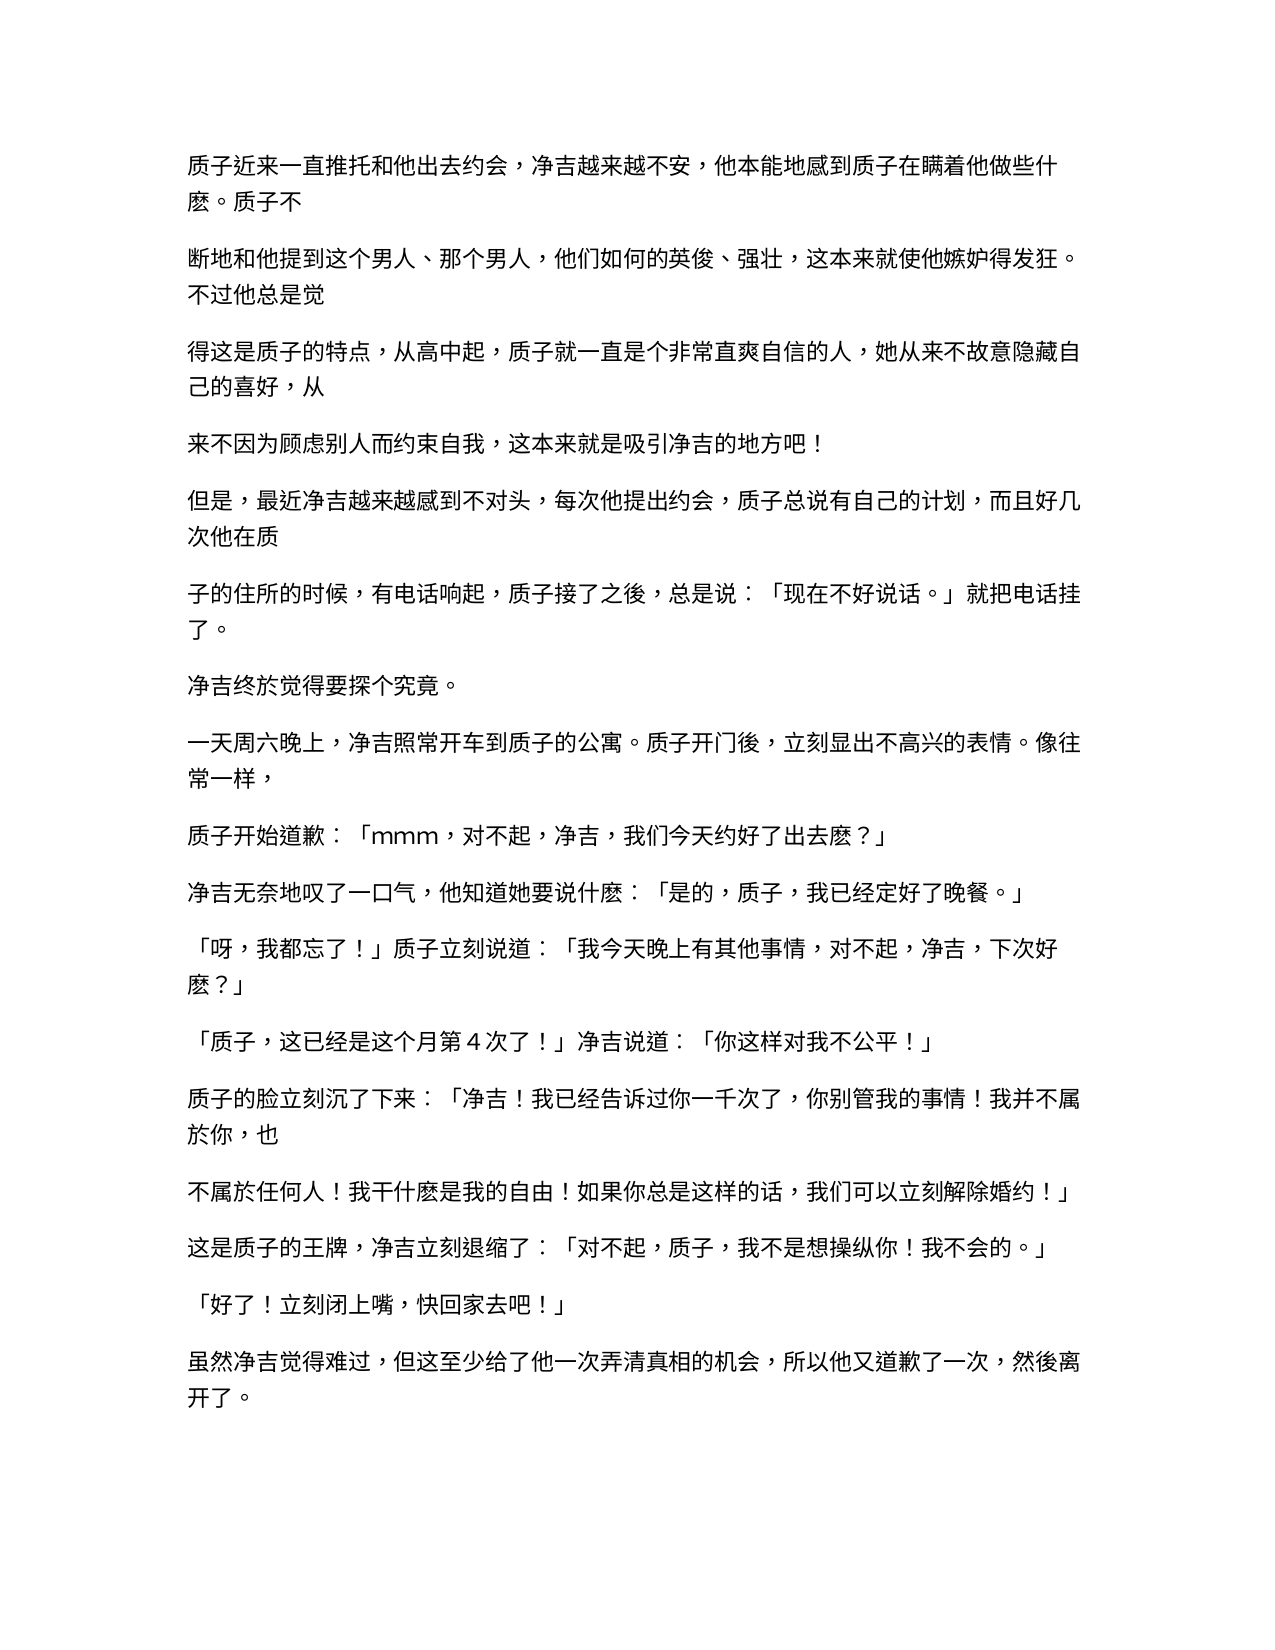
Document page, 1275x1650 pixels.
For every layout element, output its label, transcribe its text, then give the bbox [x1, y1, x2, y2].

text 净吉无奈地叹了一口气，他知道她要说什麽︰「是的，质子，我已经定好了晚餐。」 [187, 877, 1087, 908]
text 不属於任何人！我干什麽是我的自由！如果你总是这样的话，我们可以立刻解除婚约！」 [187, 1176, 1087, 1207]
text 「呀，我都忘了！」质子立刻说道︰「我今天晚上有其他事情，对不起，净吉，下次好麽？」 [187, 933, 1087, 1001]
text 虽然净吉觉得难过，但这至少给了他一次弄清真相的机会，所以他又道歉了一次，然後离开了。 [187, 1346, 1087, 1413]
text 来不因为顾虑别人而约束自我，这本来就是吸引净吉的地方吧！ [187, 428, 1087, 459]
text 断地和他提到这个男人、那个男人，他们如何的英俊、强壮，这本来就使他嫉妒得发狂。不过他总是觉 [187, 243, 1087, 310]
text 一天周六晚上，净吉照常开车到质子的公寓。质子开门後，立刻显出不高兴的表情。像往常一样， [187, 727, 1087, 794]
text 但是，最近净吉越来越感到不对头，每次他提出约会，质子总说有自己的计划，而且好几次他在质 [187, 485, 1087, 552]
text 这是质子的王牌，净吉立刻退缩了︰「对不起，质子，我不是想操纵你！我不会的。」 [187, 1232, 1087, 1263]
text 得这是质子的特点，从高中起，质子就一直是个非常直爽自信的人，她从来不故意隐藏自己的喜好，从 [187, 335, 1087, 403]
text 净吉终於觉得要探个究竟。 [187, 670, 1087, 702]
text 「好了！立刻闭上嘴，快回家去吧！」 [187, 1289, 1087, 1320]
text 子的住所的时候，有电话响起，质子接了之後，总是说︰「现在不好说话。」就把电话挂了。 [187, 578, 1087, 645]
text 质子开始道歉︰「ｍｍｍ，对不起，净吉，我们今天约好了出去麽？」 [187, 820, 1087, 851]
text 质子近来一直推托和他出去约会，净吉越来越不安，他本能地感到质子在瞒着他做些什麽。质子不 [187, 150, 1087, 217]
text 质子的脸立刻沉了下来︰「净吉！我已经告诉过你一千次了，你别管我的事情！我并不属於你，也 [187, 1083, 1087, 1150]
text 「质子，这已经是这个月第４次了！」净吉说道︰「你这样对我不公平！」 [187, 1026, 1087, 1057]
